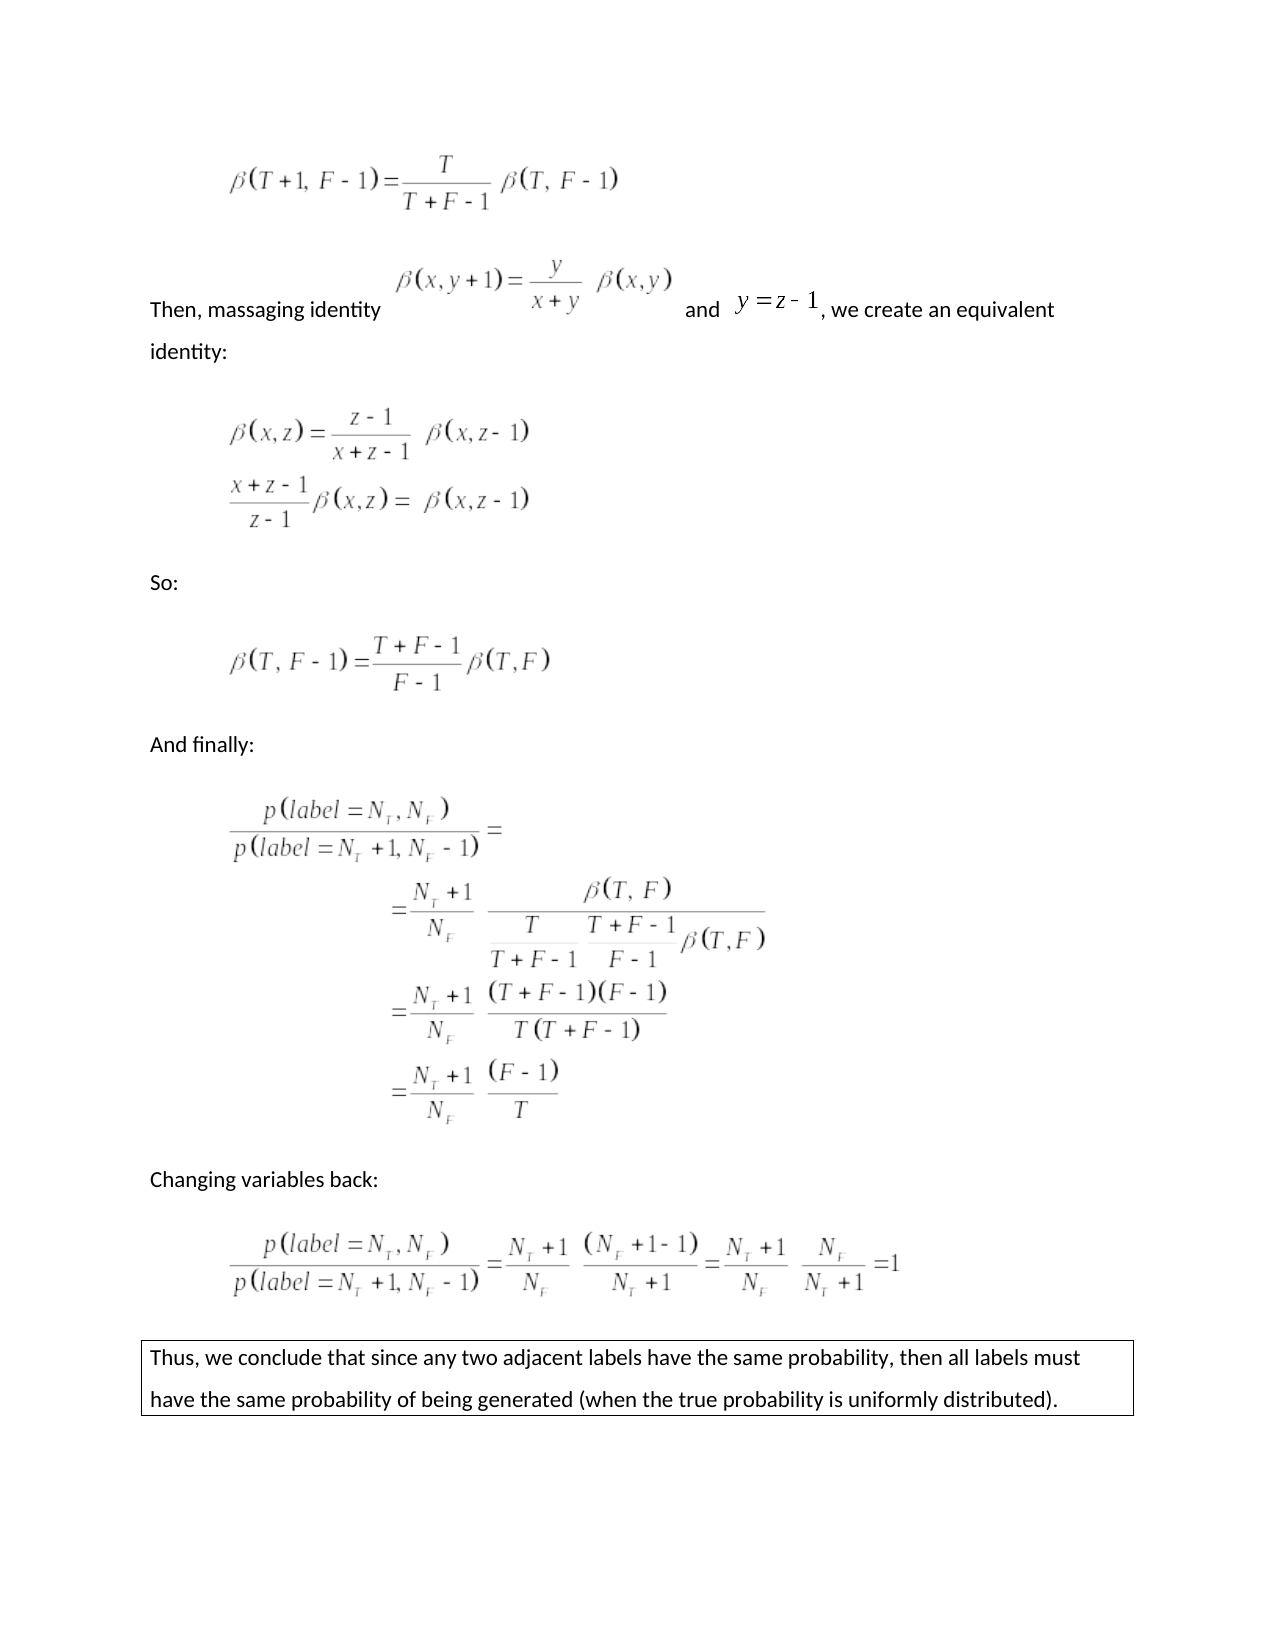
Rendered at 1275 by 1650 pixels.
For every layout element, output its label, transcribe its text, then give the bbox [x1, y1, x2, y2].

text Then, massaging identity and , we create an equivalent identity: [150, 249, 1125, 366]
text Thus, we conclude that since any two adjacent labels have the same probability, then all labels must have the same probability of being generated (when the true probability is uniformly distributed). [142, 1341, 1133, 1415]
text So: [150, 568, 1125, 596]
text And finally: [150, 730, 1125, 758]
text Changing variables back: [150, 1165, 1125, 1193]
